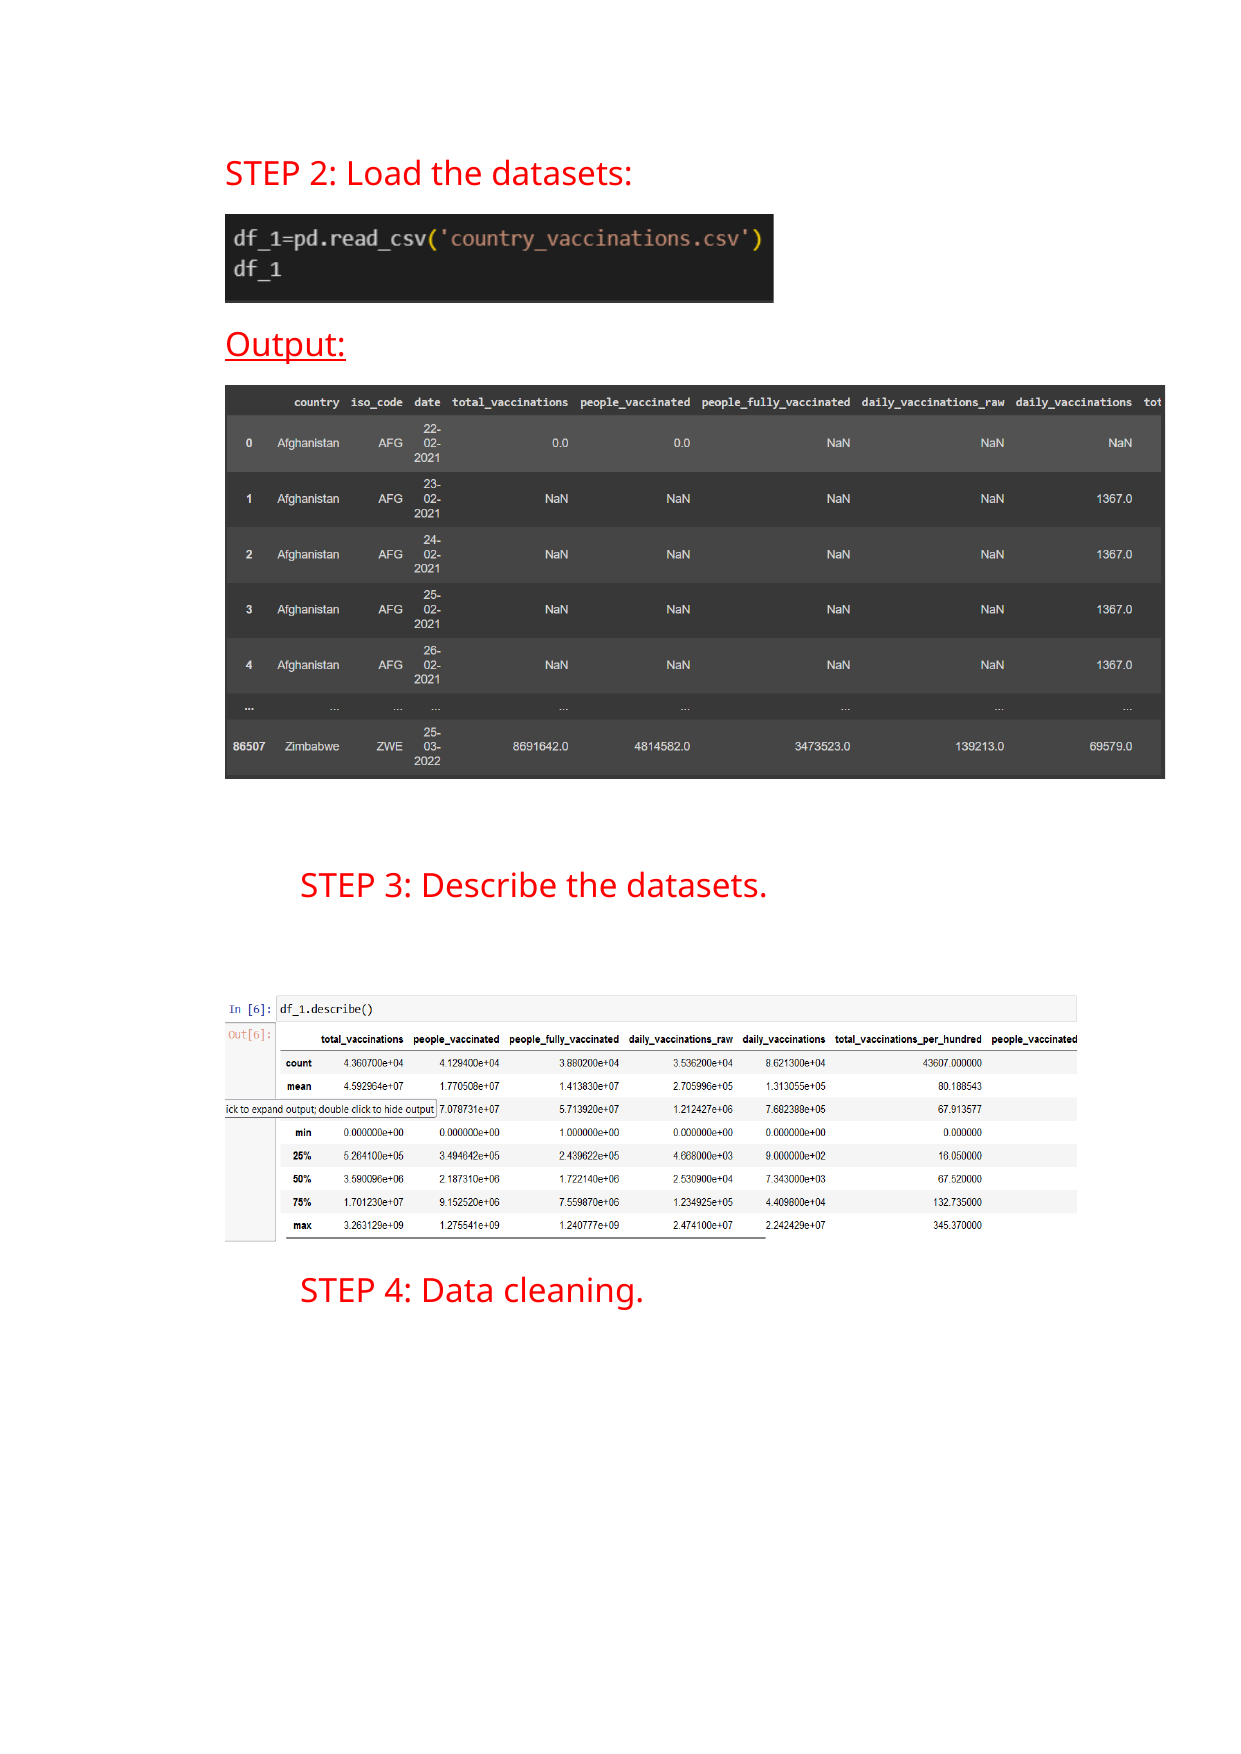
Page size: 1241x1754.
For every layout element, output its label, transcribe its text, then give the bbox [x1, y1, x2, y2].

picture [225, 385, 1166, 779]
text STEP 2: Load the datasets: [150, 150, 1090, 195]
text Output: [150, 321, 1090, 366]
text STEP 4: Data cleaning. [150, 1266, 1090, 1312]
picture [225, 991, 1091, 1249]
picture [225, 214, 774, 303]
text STEP 3: Describe the datasets. [225, 862, 1090, 908]
